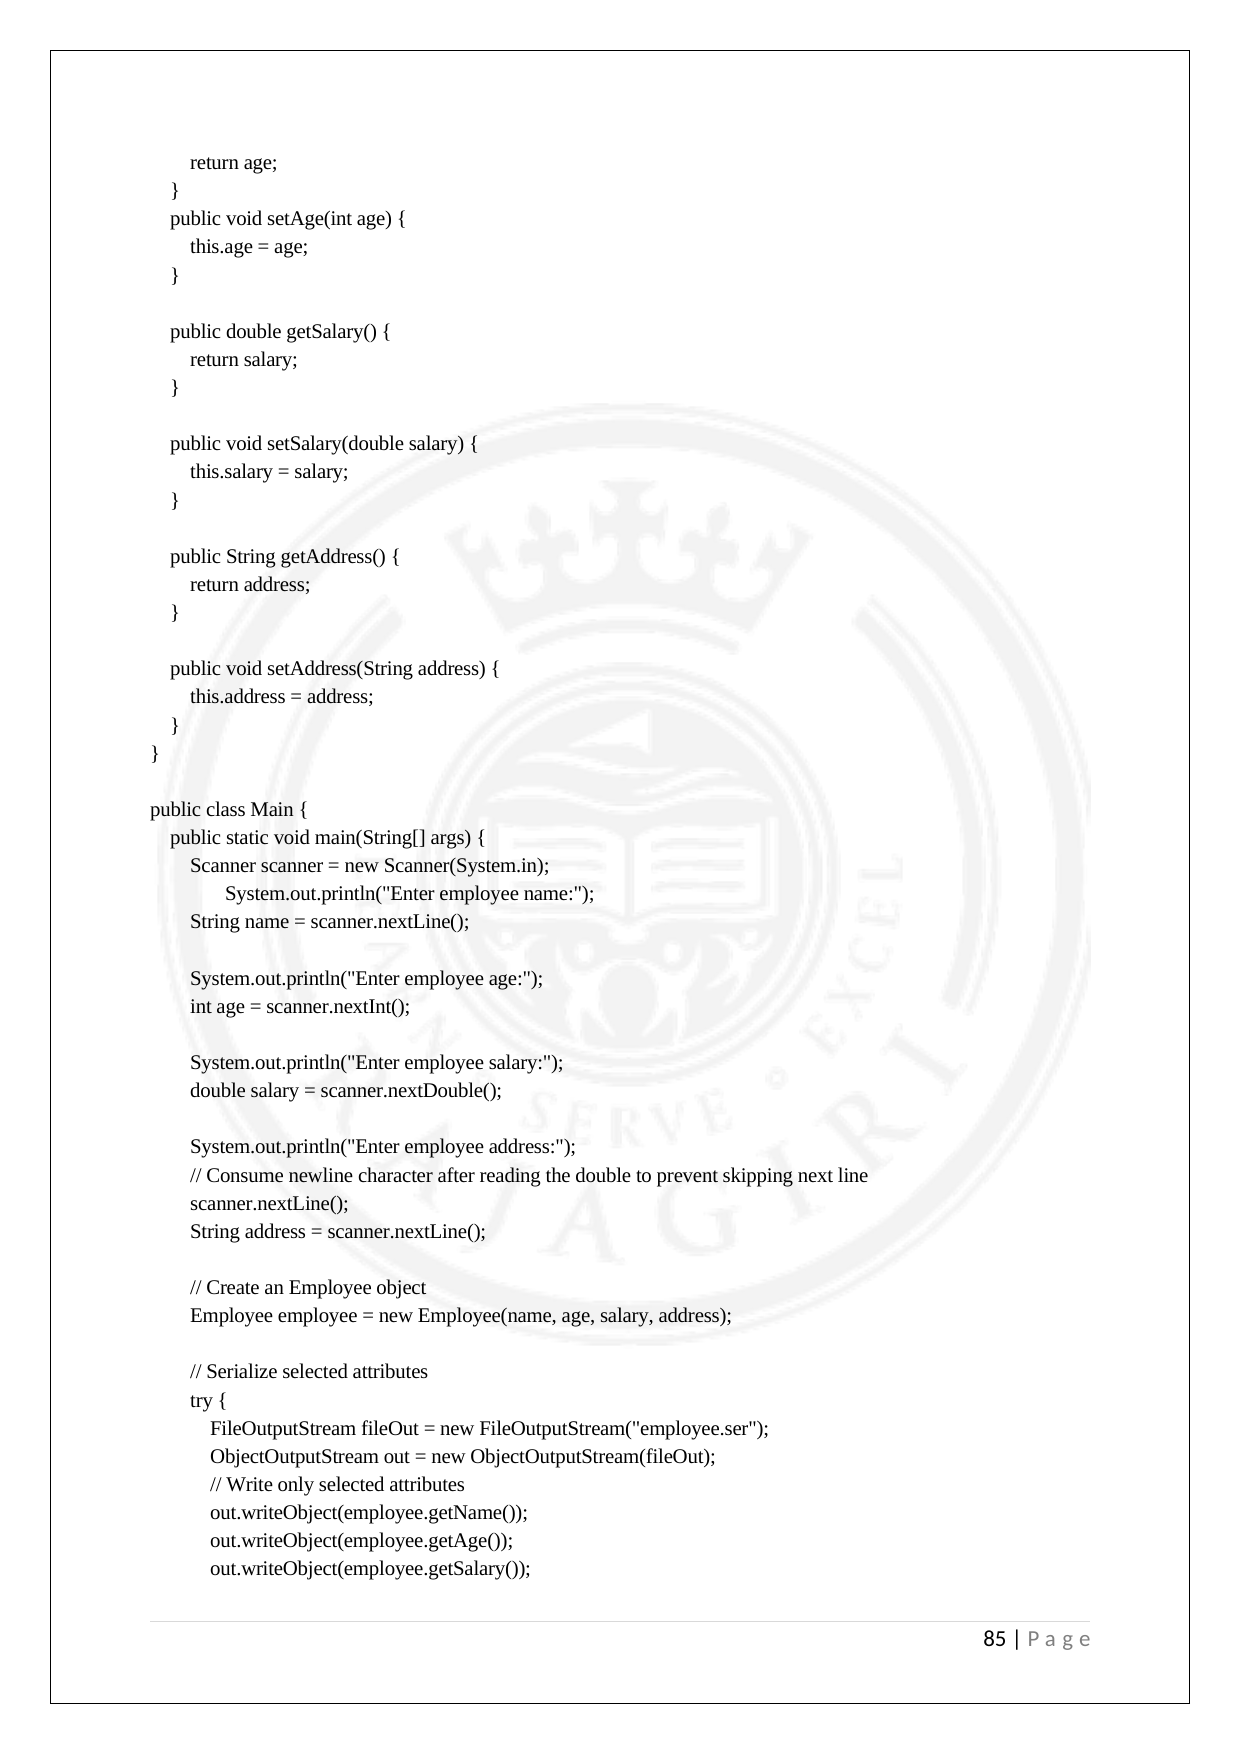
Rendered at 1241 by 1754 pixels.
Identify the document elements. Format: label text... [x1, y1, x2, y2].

text out.writeObject(employee.getName()); [150, 1500, 1090, 1524]
text public String getAddress() { [150, 544, 1090, 568]
text System.out.println("Enter employee salary:"); [150, 1050, 1090, 1074]
text out.writeObject(employee.getSalary()); [150, 1556, 1090, 1580]
text int age = scanner.nextInt(); [150, 994, 1090, 1018]
text public void setAddress(String address) { [150, 656, 1090, 680]
text // Create an Employee object [150, 1275, 1090, 1299]
text } [150, 712, 1090, 737]
text return salary; [150, 347, 1090, 371]
text Scanner scanner = new Scanner(System.in); [150, 853, 1090, 877]
text System.out.println("Enter employee address:"); [150, 1134, 1090, 1158]
text // Serialize selected attributes [150, 1359, 1090, 1383]
text String address = scanner.nextLine(); [150, 1219, 1090, 1243]
text this.age = age; [150, 234, 1090, 258]
text // Write only selected attributes [150, 1472, 1090, 1496]
text FileOutputStream fileOut = new FileOutputStream("employee.ser"); [150, 1416, 1090, 1440]
text System.out.println("Enter employee age:"); [150, 966, 1090, 990]
text try { [150, 1387, 1090, 1412]
text public void setAge(int age) { [150, 206, 1090, 230]
text public void setSalary(double salary) { [150, 431, 1090, 455]
text this.salary = salary; [150, 459, 1090, 483]
text } [150, 375, 1090, 399]
text } [150, 741, 1090, 765]
text out.writeObject(employee.getAge()); [150, 1528, 1090, 1552]
text return address; [150, 572, 1090, 596]
text public double getSalary() { [150, 319, 1090, 343]
text System.out.println("Enter employee name:"); [150, 881, 1090, 905]
text return age; [150, 150, 1090, 174]
text // Consume newline character after reading the double to prevent skipping next line [150, 1162, 1090, 1187]
text } [150, 178, 1090, 202]
text Employee employee = new Employee(name, age, salary, address); [150, 1303, 1090, 1327]
text double salary = scanner.nextDouble(); [150, 1078, 1090, 1102]
text public static void main(String[] args) { [150, 825, 1090, 849]
text scanner.nextLine(); [150, 1191, 1090, 1215]
text String name = scanner.nextLine(); [150, 909, 1090, 933]
text public class Main { [150, 797, 1090, 821]
text ObjectOutputStream out = new ObjectOutputStream(fileOut); [150, 1444, 1090, 1468]
picture [150, 399, 1091, 1355]
text } [150, 487, 1090, 512]
text } [150, 600, 1090, 624]
text } [150, 262, 1090, 287]
text this.address = address; [150, 684, 1090, 708]
